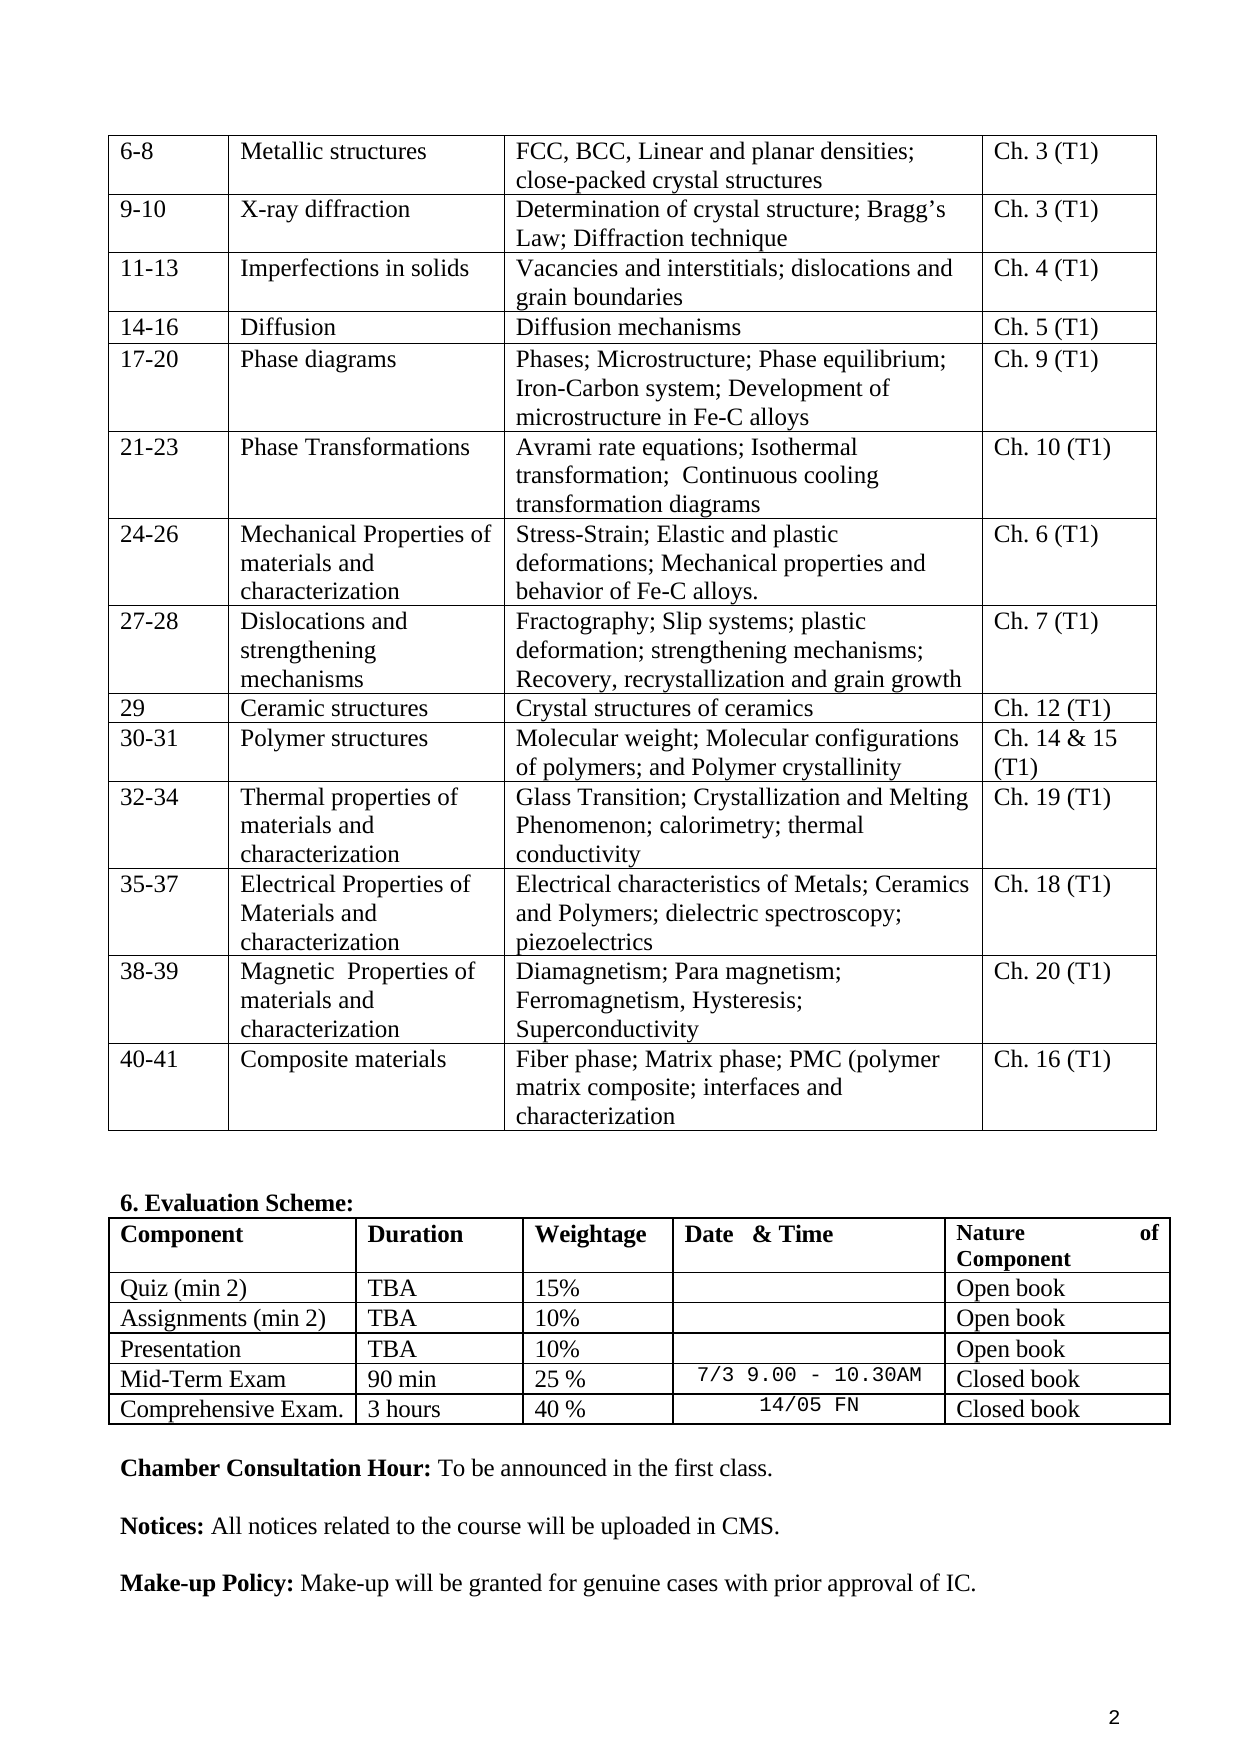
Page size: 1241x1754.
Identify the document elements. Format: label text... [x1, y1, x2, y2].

table_cell Open book [946, 1273, 1169, 1302]
table_cell Fiber phase; Matrix phase; PMC (polymer matrix composite; interfaces and characterization [505, 1044, 982, 1130]
table_cell Ch. 18 (T1) [983, 869, 1156, 955]
table_cell Molecular weight; Molecular configurations of polymers; and Polymer crystallinity [505, 723, 982, 781]
table_cell Quiz (min 2) [110, 1273, 355, 1302]
table_cell 10% [524, 1334, 672, 1362]
table_cell 11-13 [109, 253, 228, 311]
table_cell Imperfections in solids [229, 253, 504, 311]
table_cell Mechanical Properties of materials and characterization [229, 519, 504, 605]
table_cell 24-26 [109, 519, 228, 605]
table_cell Ch. 5 (T1) [983, 312, 1156, 343]
table_cell 3 hours [357, 1395, 522, 1423]
table_cell 7/3 9.00 - 10.30AM [674, 1364, 944, 1393]
table_cell Phase diagrams [229, 344, 504, 431]
table_cell TBA [357, 1334, 522, 1362]
table_cell Ch. 9 (T1) [983, 344, 1156, 431]
table_header Nature of Component [946, 1219, 1169, 1272]
table_cell Closed book [946, 1364, 1169, 1393]
table_cell Dislocations and strengthening mechanisms [229, 606, 504, 692]
table_cell Open book [946, 1334, 1169, 1362]
table_cell Ch. 20 (T1) [983, 956, 1156, 1043]
table_cell 29 [109, 694, 228, 722]
table_cell Electrical Properties of Materials and characterization [229, 869, 504, 955]
table_cell FCC, BCC, Linear and planar densities; close-packed crystal structures [505, 136, 982, 193]
table_cell Ceramic structures [229, 694, 504, 722]
table_cell Open book [946, 1303, 1169, 1332]
table_cell Assignments (min 2) [110, 1303, 355, 1332]
table_cell Diffusion mechanisms [505, 312, 982, 343]
table_cell 14/05 FN [674, 1395, 944, 1423]
table_cell Fractography; Slip systems; plastic deformation; strengthening mechanisms; Recovery, recrystallization and grain growth [505, 606, 982, 692]
table_cell [674, 1334, 944, 1362]
table_header Duration [357, 1219, 522, 1272]
list 6. Evaluation Scheme: [120, 1188, 1120, 1217]
table_cell Crystal structures of ceramics [505, 694, 982, 722]
table_cell Phases; Microstructure; Phase equilibrium; Iron-Carbon system; Development of microstructure in Fe-C alloys [505, 344, 982, 431]
table_cell Ch. 6 (T1) [983, 519, 1156, 605]
table_cell Comprehensive Exam. [110, 1395, 355, 1423]
table_cell 40-41 [109, 1044, 228, 1130]
table_cell [674, 1303, 944, 1332]
table_cell X-ray diffraction [229, 195, 504, 252]
table_cell 40 % [524, 1395, 672, 1423]
table_header Weightage [524, 1219, 672, 1272]
table_cell 27-28 [109, 606, 228, 692]
table_cell TBA [357, 1273, 522, 1302]
table_cell 10% [524, 1303, 672, 1332]
text Make-up Policy: Make-up will be granted for genuine cases with prior approval of IC. [120, 1568, 1120, 1597]
table_cell 9-10 [109, 195, 228, 252]
table_cell Determination of crystal structure; Bragg’s Law; Diffraction technique [505, 195, 982, 252]
table_cell 21-23 [109, 432, 228, 518]
table_cell Ch. 16 (T1) [983, 1044, 1156, 1130]
table_cell [674, 1273, 944, 1302]
table_cell Ch. 7 (T1) [983, 606, 1156, 692]
table_cell 17-20 [109, 344, 228, 431]
text Notices: All notices related to the course will be uploaded in CMS. [120, 1511, 1120, 1540]
table_cell Ch. 3 (T1) [983, 136, 1156, 193]
table_cell Ch. 4 (T1) [983, 253, 1156, 311]
table_cell Composite materials [229, 1044, 504, 1130]
table_header Component [110, 1219, 355, 1272]
table_cell TBA [357, 1303, 522, 1332]
table_cell 35-37 [109, 869, 228, 955]
table_cell Phase Transformations [229, 432, 504, 518]
table_cell 30-31 [109, 723, 228, 781]
table_cell Diamagnetism; Para magnetism; Ferromagnetism, Hysteresis; Superconductivity [505, 956, 982, 1043]
table_cell Ch. 3 (T1) [983, 195, 1156, 252]
table_cell 32-34 [109, 782, 228, 868]
table_cell Magnetic Properties of materials and characterization [229, 956, 504, 1043]
table_cell 38-39 [109, 956, 228, 1043]
table_cell Ch. 10 (T1) [983, 432, 1156, 518]
text Chamber Consultation Hour: To be announced in the first class. [120, 1453, 1120, 1482]
table_cell Electrical characteristics of Metals; Ceramics and Polymers; dielectric spectroscopy; piezoelectrics [505, 869, 982, 955]
table_cell Closed book [946, 1395, 1169, 1423]
table_cell Diffusion [229, 312, 504, 343]
table_cell Vacancies and interstitials; dislocations and grain boundaries [505, 253, 982, 311]
table_cell Ch. 19 (T1) [983, 782, 1156, 868]
table_cell 14-16 [109, 312, 228, 343]
table_cell 25 % [524, 1364, 672, 1393]
table_cell 6-8 [109, 136, 228, 193]
table_cell Stress-Strain; Elastic and plastic deformations; Mechanical properties and behavior of Fe-C alloys. [505, 519, 982, 605]
table_cell Ch. 12 (T1) [983, 694, 1156, 722]
table_cell 15% [524, 1273, 672, 1302]
table_cell Mid-Term Exam [110, 1364, 355, 1393]
table_cell Presentation [110, 1334, 355, 1362]
table_cell Glass Transition; Crystallization and Melting Phenomenon; calorimetry; thermal conductivity [505, 782, 982, 868]
table_cell Avrami rate equations; Isothermal transformation; Continuous cooling transformation diagrams [505, 432, 982, 518]
table_cell Metallic structures [229, 136, 504, 193]
table_cell Ch. 14 & 15 (T1) [983, 723, 1156, 781]
table_cell 90 min [357, 1364, 522, 1393]
table_header Date & Time [674, 1219, 944, 1272]
table_cell Polymer structures [229, 723, 504, 781]
table_cell Thermal properties of materials and characterization [229, 782, 504, 868]
